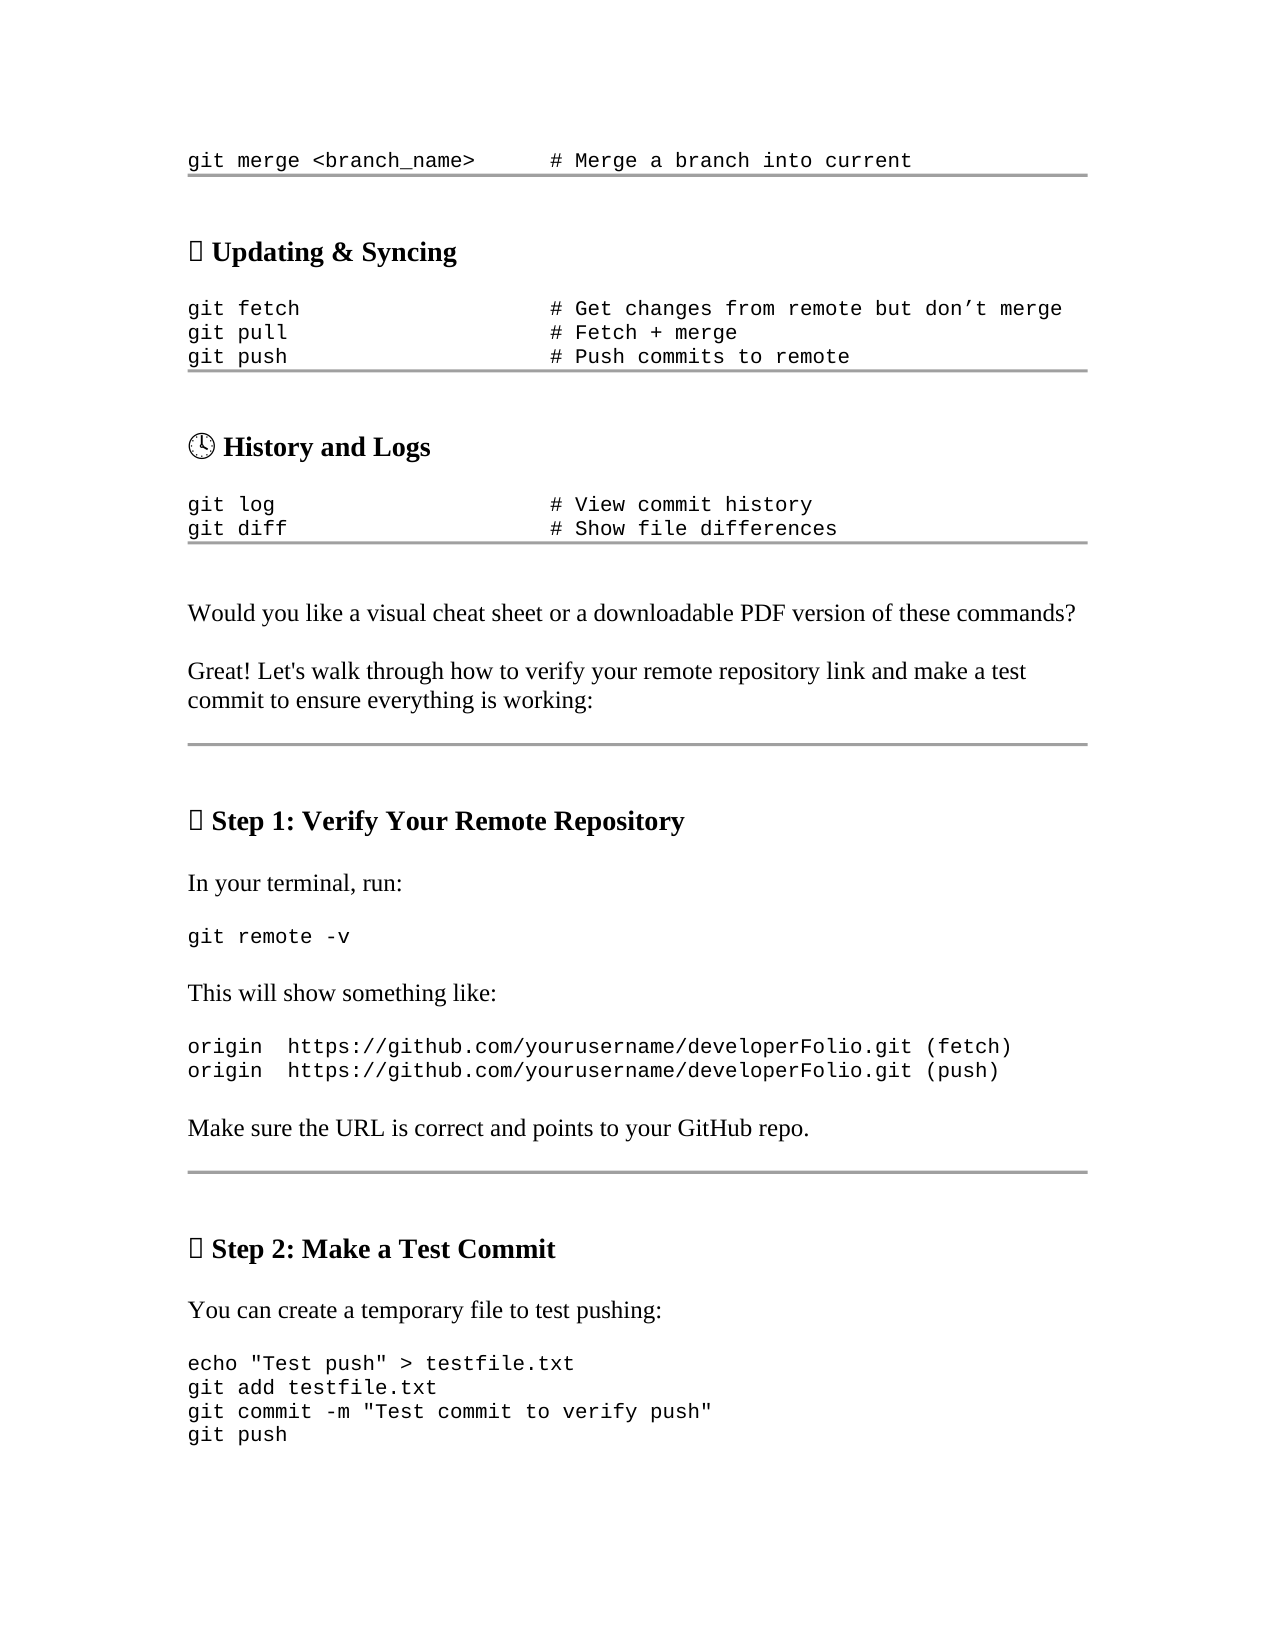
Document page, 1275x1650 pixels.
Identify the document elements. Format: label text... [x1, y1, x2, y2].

text ✅ Step 1: Verify Your Remote Repository [187, 800, 1087, 838]
text origin https://github.com/yourusername/developerFolio.git (push) [187, 1060, 1087, 1084]
text This will show something like: [187, 978, 1087, 1007]
text echo "Test push" > testfile.txt [187, 1353, 1087, 1377]
text git push [187, 1424, 1087, 1448]
text git log # View commit history [187, 494, 1087, 518]
text git merge <branch_name> # Merge a branch into current [187, 150, 1087, 173]
text git fetch # Get changes from remote but don’t merge [187, 298, 1087, 322]
text git push # Push commits to remote [187, 346, 1087, 369]
text 🔄 Updating & Syncing [187, 231, 1087, 269]
text git remote -v [187, 926, 1087, 949]
text Make sure the URL is correct and points to your GitHub repo. [187, 1113, 1087, 1142]
text git pull # Fetch + merge [187, 322, 1087, 346]
text In your terminal, run: [187, 868, 1087, 896]
text 🕓 History and Logs [187, 426, 1087, 465]
text You can create a temporary file to test pushing: [187, 1295, 1087, 1324]
text git commit -m "Test commit to verify push" [187, 1401, 1087, 1424]
text origin https://github.com/yourusername/developerFolio.git (fetch) [187, 1036, 1087, 1060]
text git diff # Show file differences [187, 518, 1087, 541]
text ✅ Step 2: Make a Test Commit [187, 1228, 1087, 1266]
text Great! Let's walk through how to verify your remote repository link and make a test commit to ensure everything is working: [187, 656, 1087, 714]
text git add testfile.txt [187, 1377, 1087, 1401]
text Would you like a visual cheat sheet or a downloadable PDF version of these commands? [187, 598, 1087, 627]
